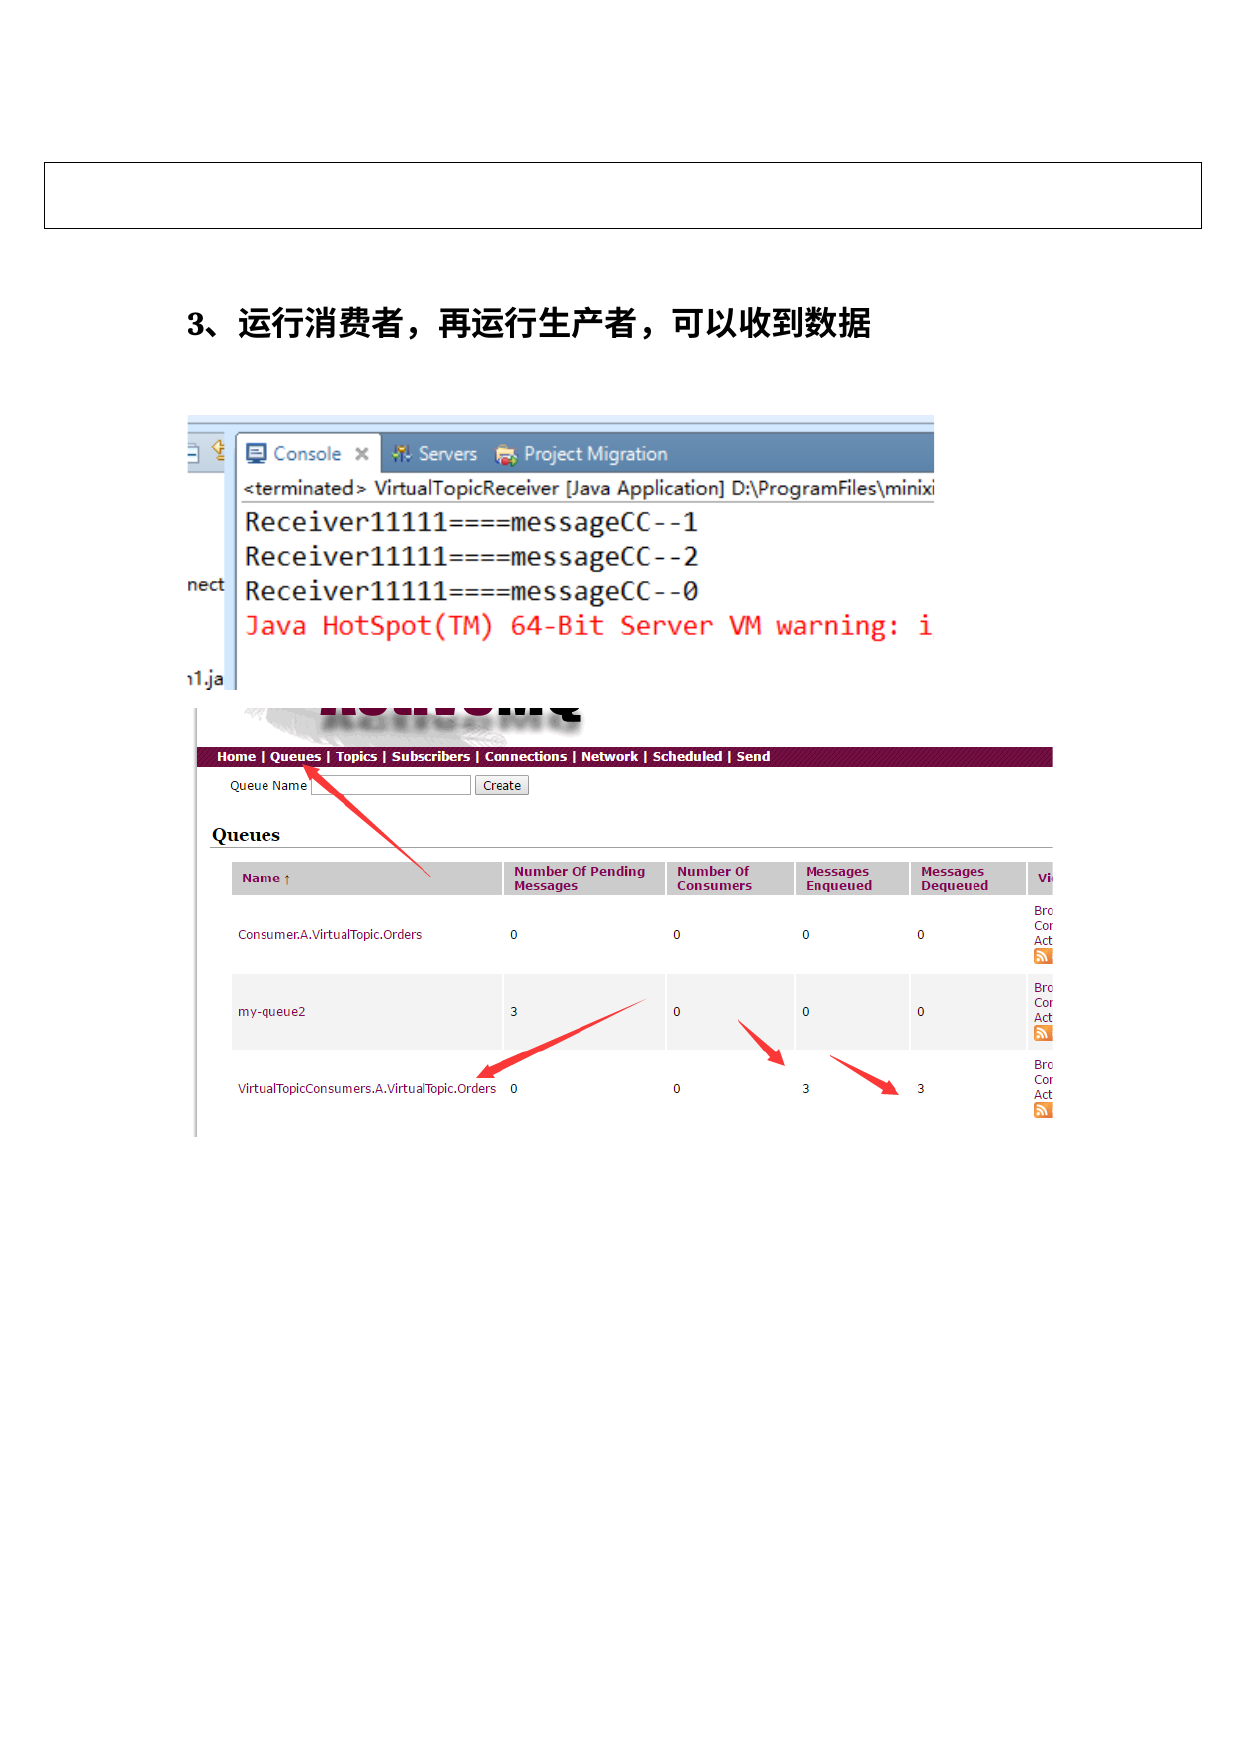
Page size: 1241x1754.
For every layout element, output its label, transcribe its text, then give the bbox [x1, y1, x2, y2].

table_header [45, 163, 1201, 228]
subtitle 3、运行消费者，再运行生产者，可以收到数据 [187, 289, 1053, 354]
picture [187, 708, 1053, 1137]
picture [187, 415, 935, 690]
